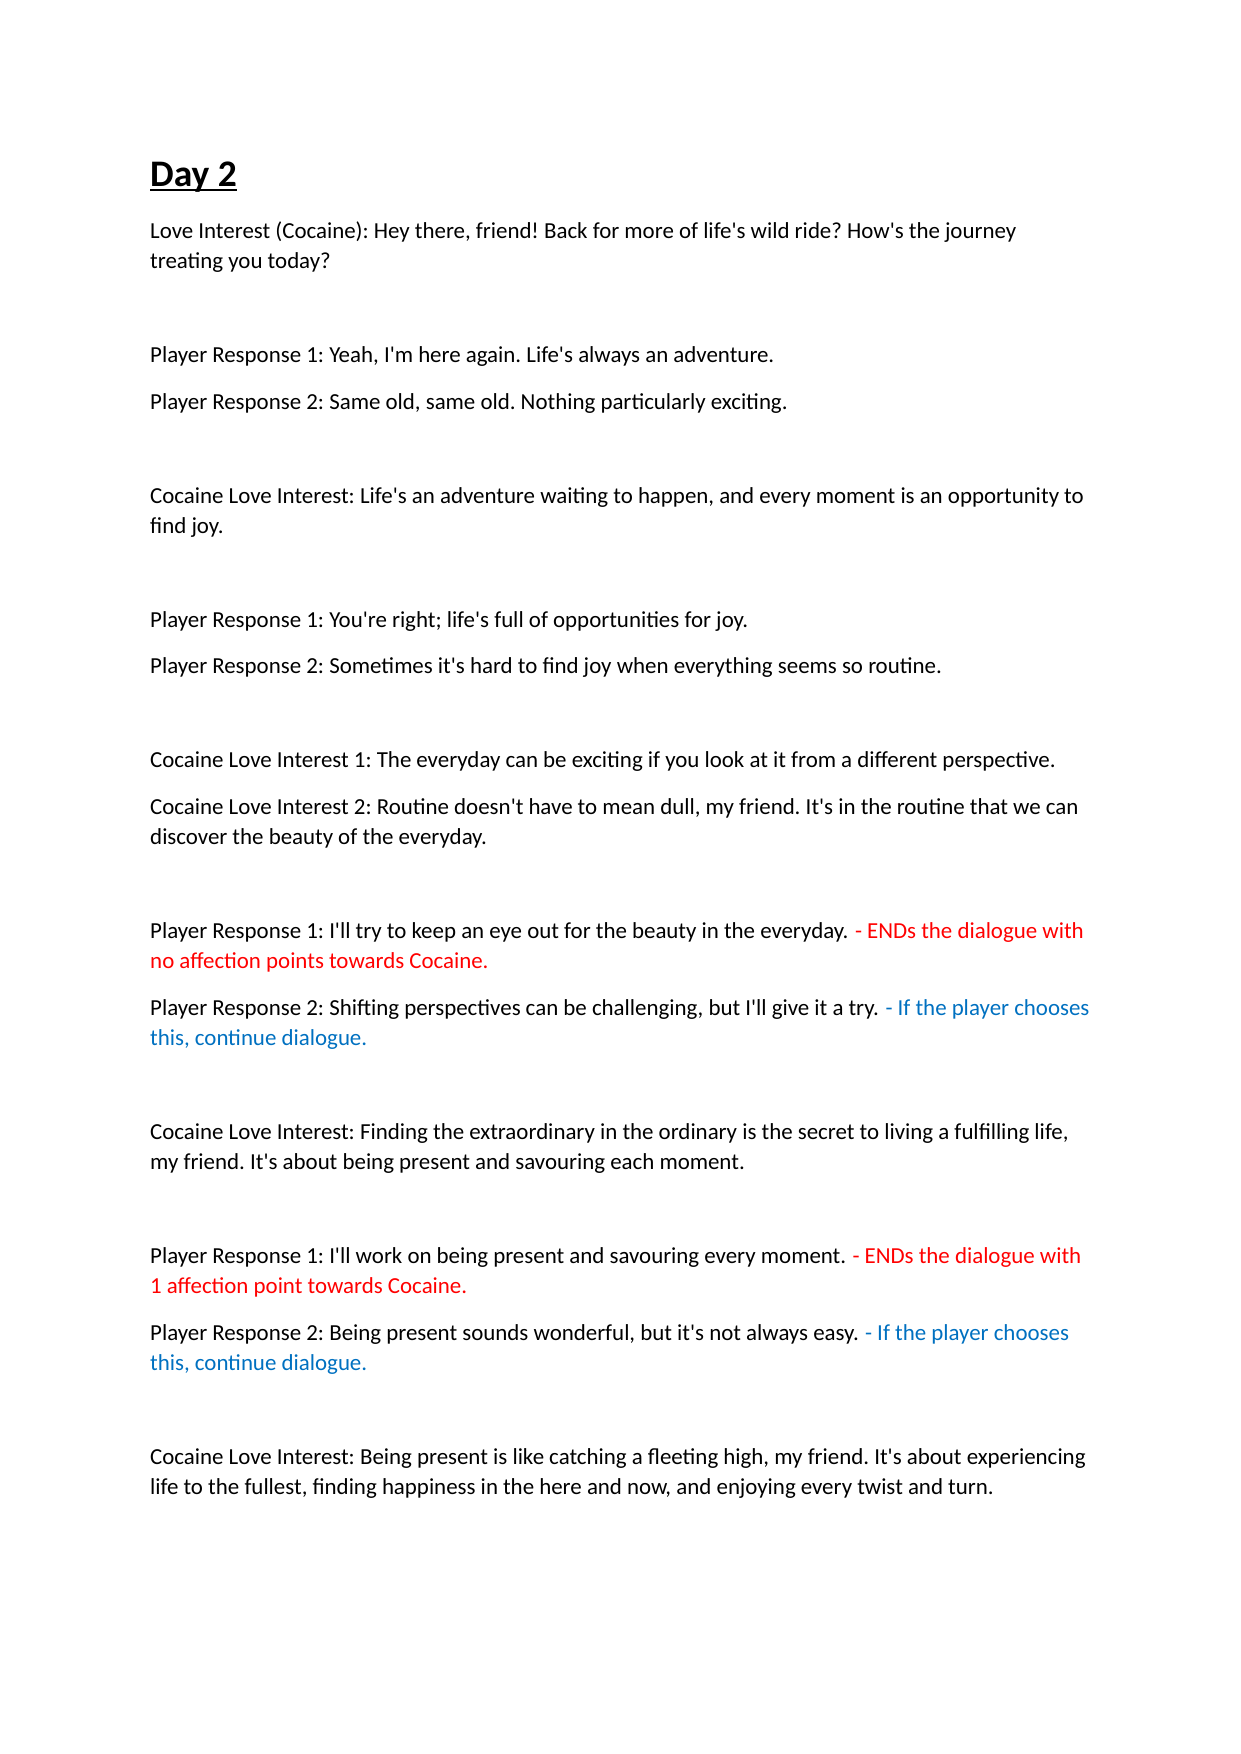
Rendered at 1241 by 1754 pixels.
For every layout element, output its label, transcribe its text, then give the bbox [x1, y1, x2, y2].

text Love Interest (Cocaine): Hey there, friend! Back for more of life's wild ride? How's the journey treating you today? [150, 216, 1090, 274]
text Cocaine Love Interest: Being present is like catching a fleeting high, my friend. It's about experiencing life to the fullest, finding happiness in the here and now, and enjoying every twist and turn. [150, 1442, 1090, 1500]
text Player Response 1: Yeah, I'm here again. Life's always an adventure. [150, 340, 1090, 368]
text Player Response 1: You're right; life's full of opportunities for joy. [150, 605, 1090, 633]
text Player Response 1: I'll work on being present and savouring every moment. - ENDs the dialogue with 1 affection point towards Cocaine. [150, 1241, 1090, 1299]
text Day 2 [150, 150, 1090, 196]
text Cocaine Love Interest: Finding the extraordinary in the ordinary is the secret to living a fulfilling life, my friend. It's about being present and savouring each moment. [150, 1117, 1090, 1175]
text Player Response 1: I'll try to keep an eye out for the beauty in the everyday. - ENDs the dialogue with no affection points towards Cocaine. [150, 916, 1090, 974]
text Cocaine Love Interest 2: Routine doesn't have to mean dull, my friend. It's in the routine that we can discover the beauty of the everyday. [150, 792, 1090, 850]
text Cocaine Love Interest 1: The everyday can be exciting if you look at it from a different perspective. [150, 745, 1090, 773]
text Cocaine Love Interest: Life's an adventure waiting to happen, and every moment is an opportunity to find joy. [150, 481, 1090, 539]
text Player Response 2: Being present sounds wonderful, but it's not always easy. - If the player chooses this, continue dialogue. [150, 1318, 1090, 1376]
text Player Response 2: Shifting perspectives can be challenging, but I'll give it a try. - If the player chooses this, continue dialogue. [150, 993, 1090, 1051]
text Player Response 2: Sometimes it's hard to find joy when everything seems so routine. [150, 652, 1090, 679]
text Player Response 2: Same old, same old. Nothing particularly exciting. [150, 387, 1090, 415]
